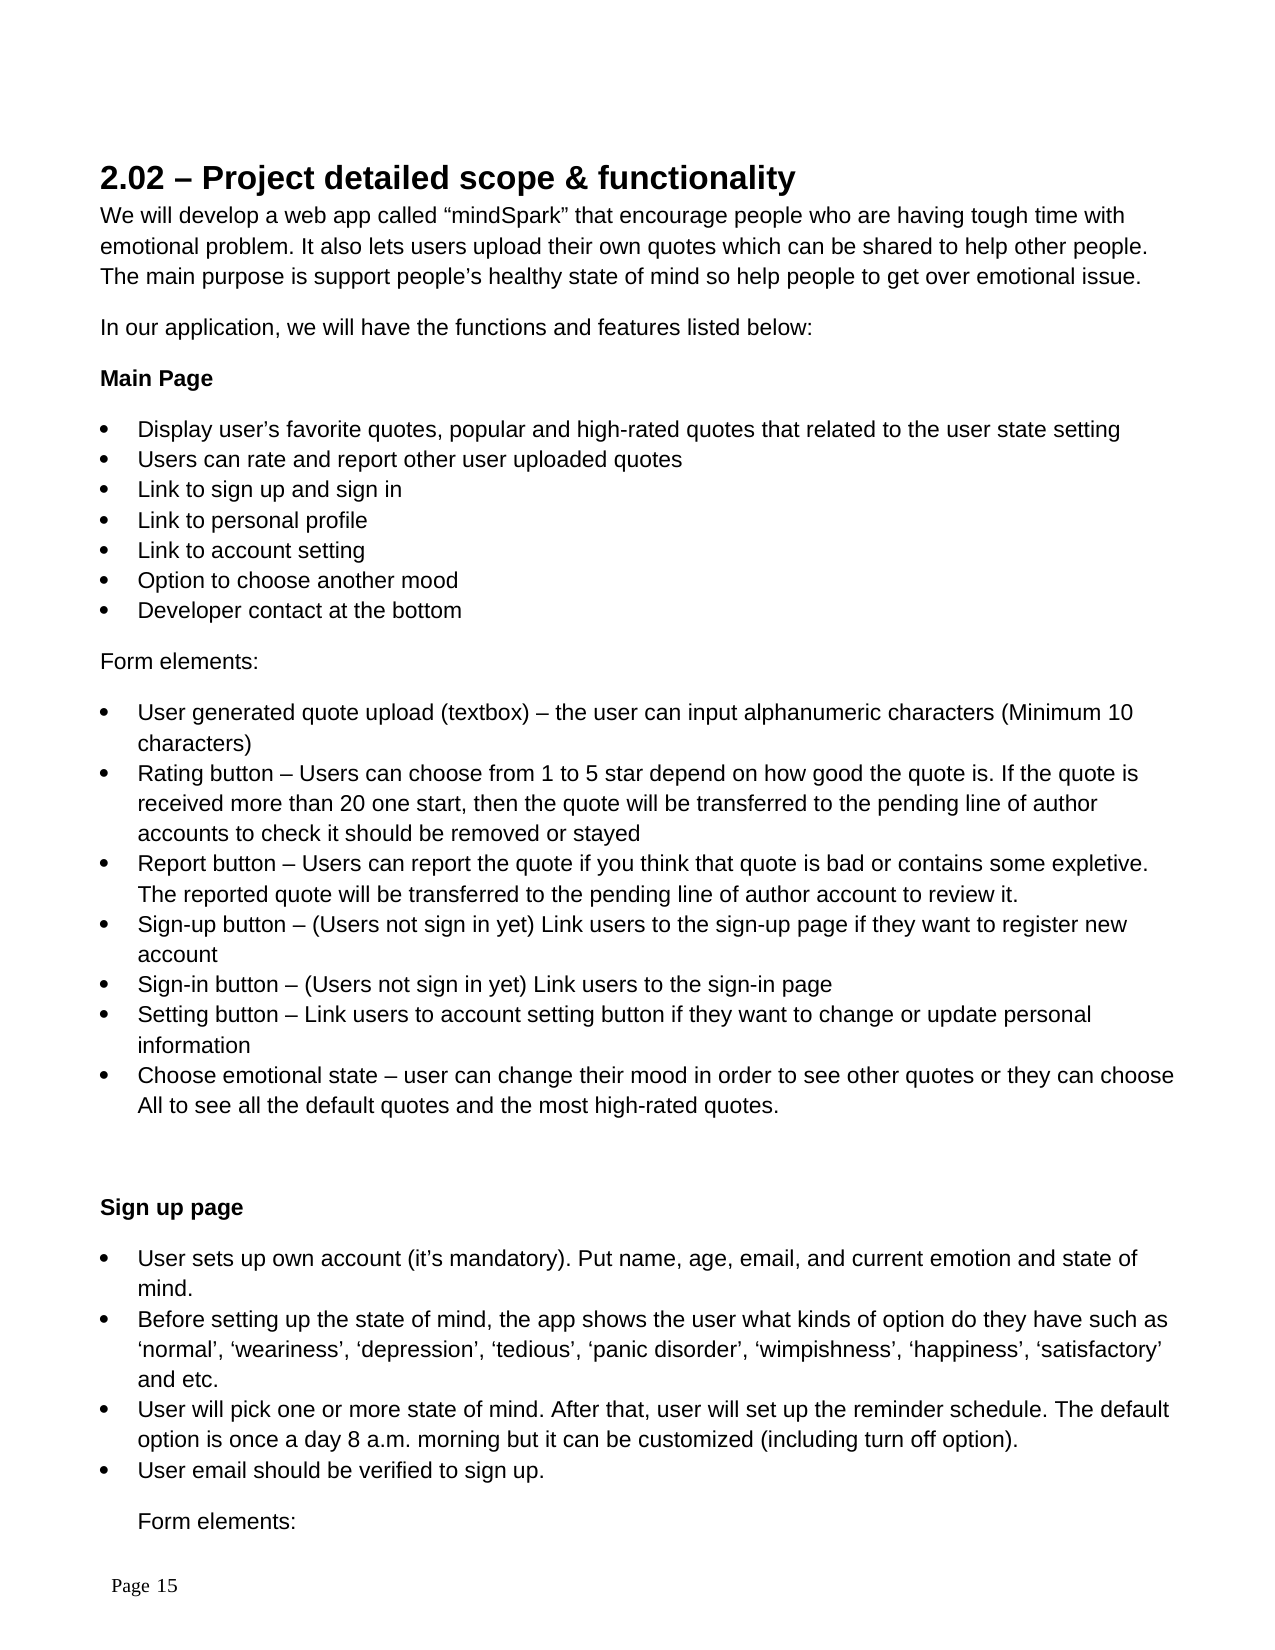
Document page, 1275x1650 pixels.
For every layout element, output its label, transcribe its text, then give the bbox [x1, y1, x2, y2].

text In our application, we will have the functions and features listed below: [100, 314, 1175, 340]
subtitle 2.02 – Project detailed scope & functionality [100, 158, 1175, 197]
list Report button – Users can report the quote if you think that quote is bad or contains some expletive. The reported quote will be transferred to the pending line of author account to review it. [100, 850, 1175, 907]
list Option to choose another mood [100, 567, 1175, 593]
list Sign-up button – (Users not sign in yet) Link users to the sign-up page if they want to register new account [100, 911, 1175, 967]
list User email should be verified to sign up. [100, 1457, 1175, 1483]
list User will pick one or more state of mind. After that, user will set up the reminder schedule. The default option is once a day 8 a.m. morning but it can be customized (including turn off option). [100, 1396, 1175, 1453]
list Rating button – Users can choose from 1 to 5 star depend on how good the quote is. If the quote is received more than 20 one start, then the quote will be transferred to the pending line of author accounts to check it should be removed or stayed [100, 760, 1175, 847]
list Link to sign up and sign in [100, 476, 1175, 503]
list Setting button – Link users to account setting button if they want to change or update personal information [100, 1001, 1175, 1058]
list Users can rate and report other user uploaded quotes [100, 446, 1175, 473]
list Choose emotional state – user can change their mood in order to see other quotes or they can choose All to see all the default quotes and the most high-rated quotes. [100, 1062, 1175, 1118]
list User generated quote upload (textbox) – the user can input alphanumeric characters (Minimum 10 characters) [100, 699, 1175, 756]
text Form elements: [100, 648, 1175, 675]
list Sign-in button – (Users not sign in yet) Link users to the sign-in page [100, 971, 1175, 998]
list Display user’s favorite quotes, popular and high-rated quotes that related to the user state setting [100, 416, 1175, 442]
list Link to account setting [100, 537, 1175, 563]
list User sets up own account (it’s mandatory). Put name, age, email, and current emotion and state of mind. [100, 1245, 1175, 1302]
text Main Page [100, 365, 1175, 391]
text Sign up page [100, 1194, 1175, 1221]
list Before setting up the state of mind, the app shows the user what kinds of option do they have such as ‘normal’, ‘weariness’, ‘depression’, ‘tedious’, ‘panic disorder’, ‘wimpishness’, ‘happiness’, ‘satisfactory’ and etc. [100, 1306, 1175, 1392]
list Link to personal profile [100, 507, 1175, 533]
text We will develop a web app called “mindSpark” that encourage people who are having tough time with emotional problem. It also lets users upload their own quotes which can be shared to help other people. The main purpose is support people’s healthy state of mind so help people to get over emotional issue. [100, 202, 1175, 289]
list Developer contact at the bottom [100, 597, 1175, 624]
text Form elements: [137, 1508, 1175, 1534]
